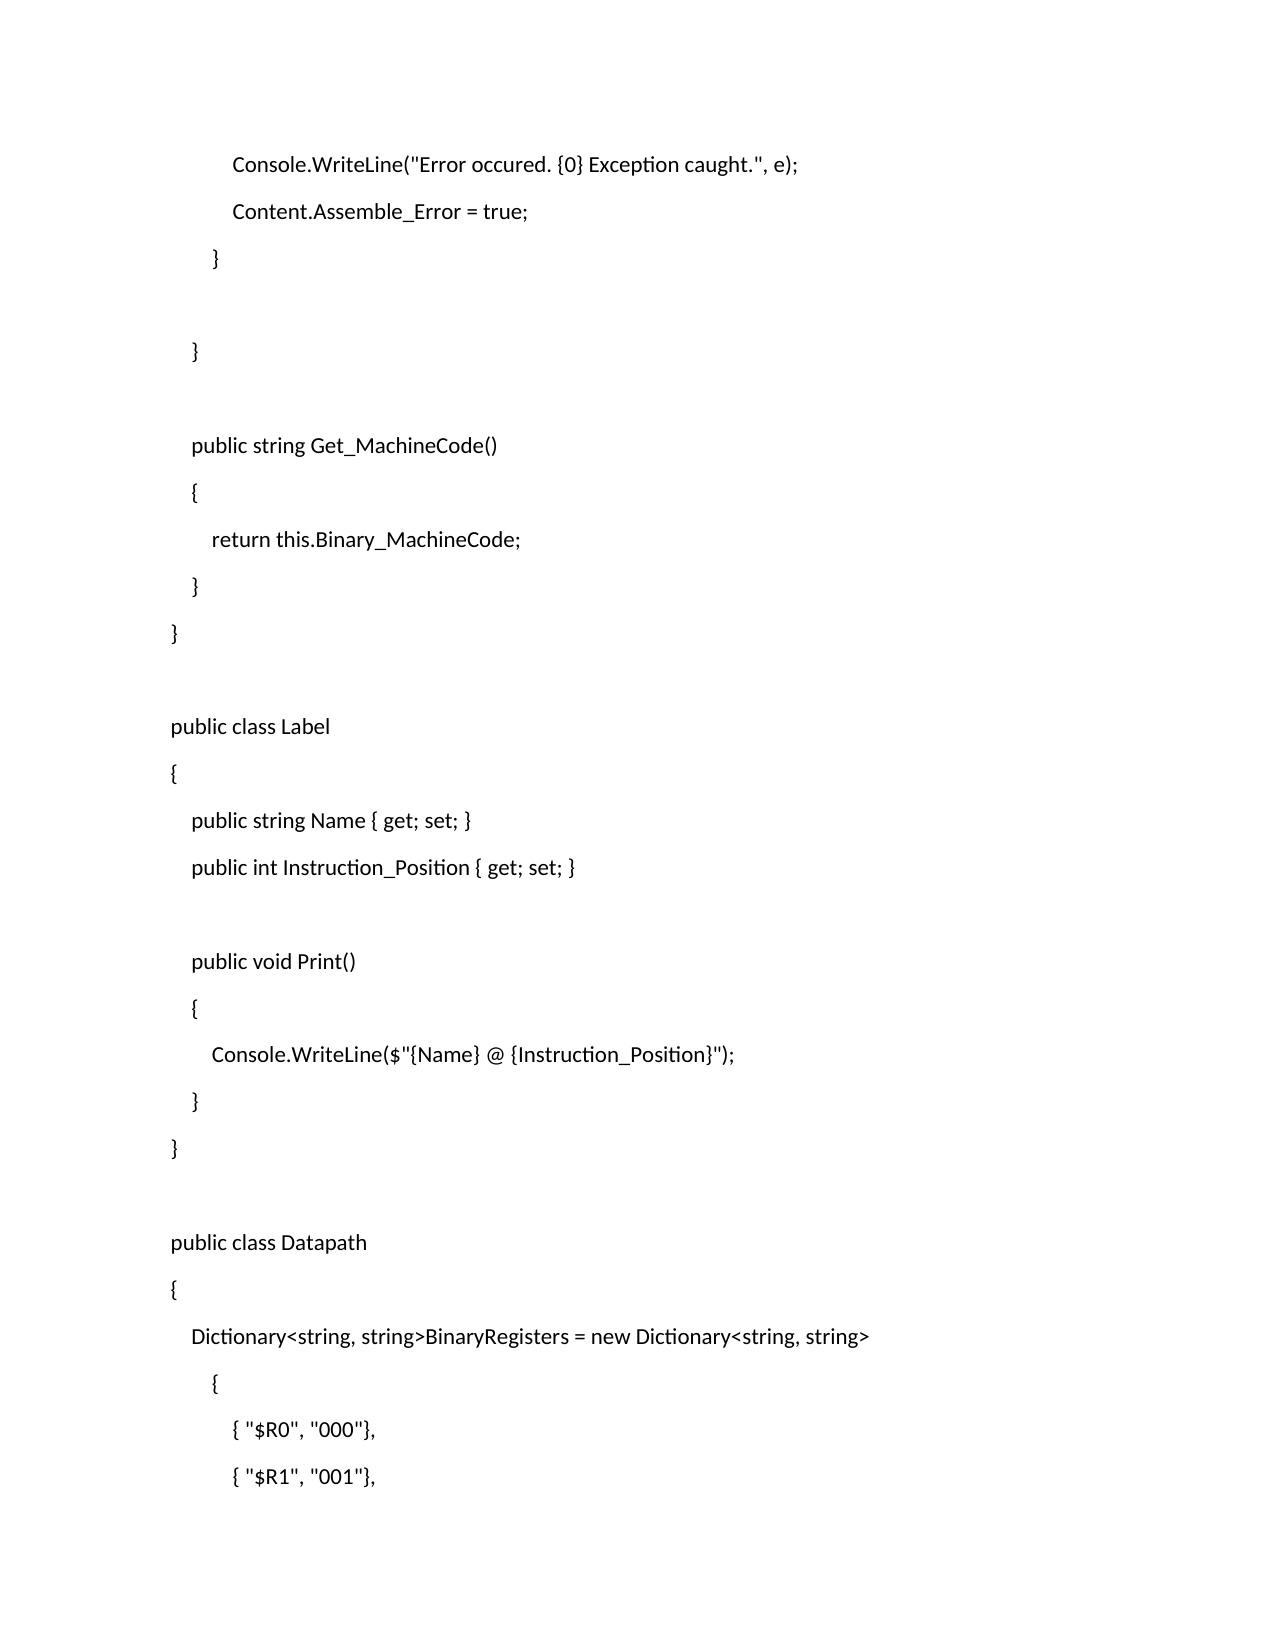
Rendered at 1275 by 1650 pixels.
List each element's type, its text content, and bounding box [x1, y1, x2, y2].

text public string Get_MachineCode() [150, 431, 1125, 459]
text Content.Assemble_Error = true; [150, 197, 1125, 225]
text { "$R1", "001"}, [150, 1462, 1125, 1491]
text Console.WriteLine($"{Name} @ {Instruction_Position}"); [150, 1041, 1125, 1069]
text } [150, 1134, 1125, 1162]
text { [150, 759, 1125, 787]
text public void Print() [150, 947, 1125, 975]
text { [150, 994, 1125, 1022]
text return this.Binary_MachineCode; [150, 525, 1125, 553]
text { "$R0", "000"}, [150, 1416, 1125, 1444]
text Console.WriteLine("Error occured. {0} Exception caught.", e); [150, 150, 1125, 178]
text { [150, 1275, 1125, 1303]
text public class Label [150, 712, 1125, 741]
text } [150, 572, 1125, 600]
text { [150, 1369, 1125, 1397]
text public int Instruction_Position { get; set; } [150, 853, 1125, 881]
text public string Name { get; set; } [150, 806, 1125, 834]
text } [150, 1087, 1125, 1116]
text Dictionary<string, string>BinaryRegisters = new Dictionary<string, string> [150, 1322, 1125, 1350]
text } [150, 619, 1125, 647]
text } [150, 337, 1125, 366]
text } [150, 244, 1125, 272]
text public class Datapath [150, 1228, 1125, 1256]
text { [150, 478, 1125, 506]
